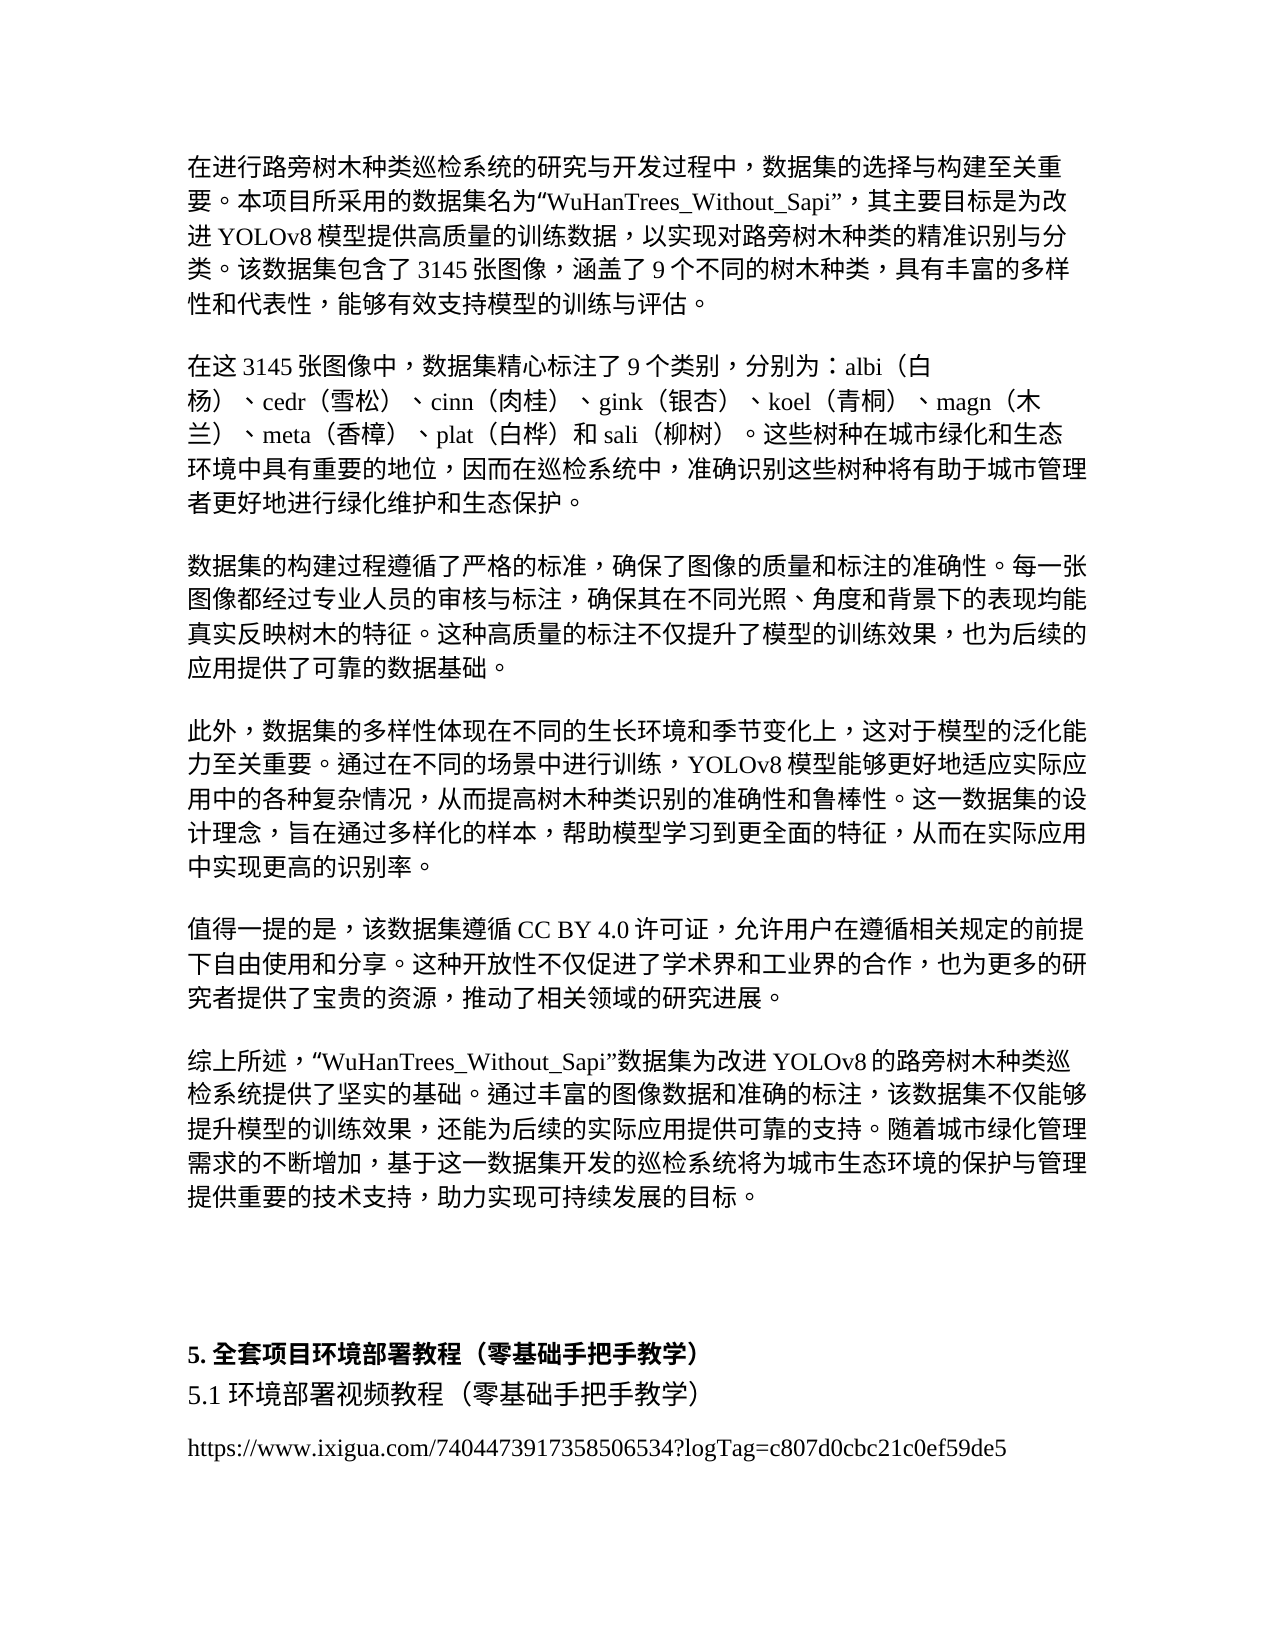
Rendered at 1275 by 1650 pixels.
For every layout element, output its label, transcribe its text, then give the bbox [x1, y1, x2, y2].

subtitle 5. 全套项目环境部署教程（零基础手把手教学） [187, 1336, 1087, 1370]
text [187, 150, 1087, 1213]
text https://www.ixigua.com/7404473917358506534?logTag=c807d0cbc21c0ef59de5 [187, 1433, 1087, 1462]
text 5.1 环境部署视频教程（零基础手把手教学） [187, 1376, 1087, 1412]
